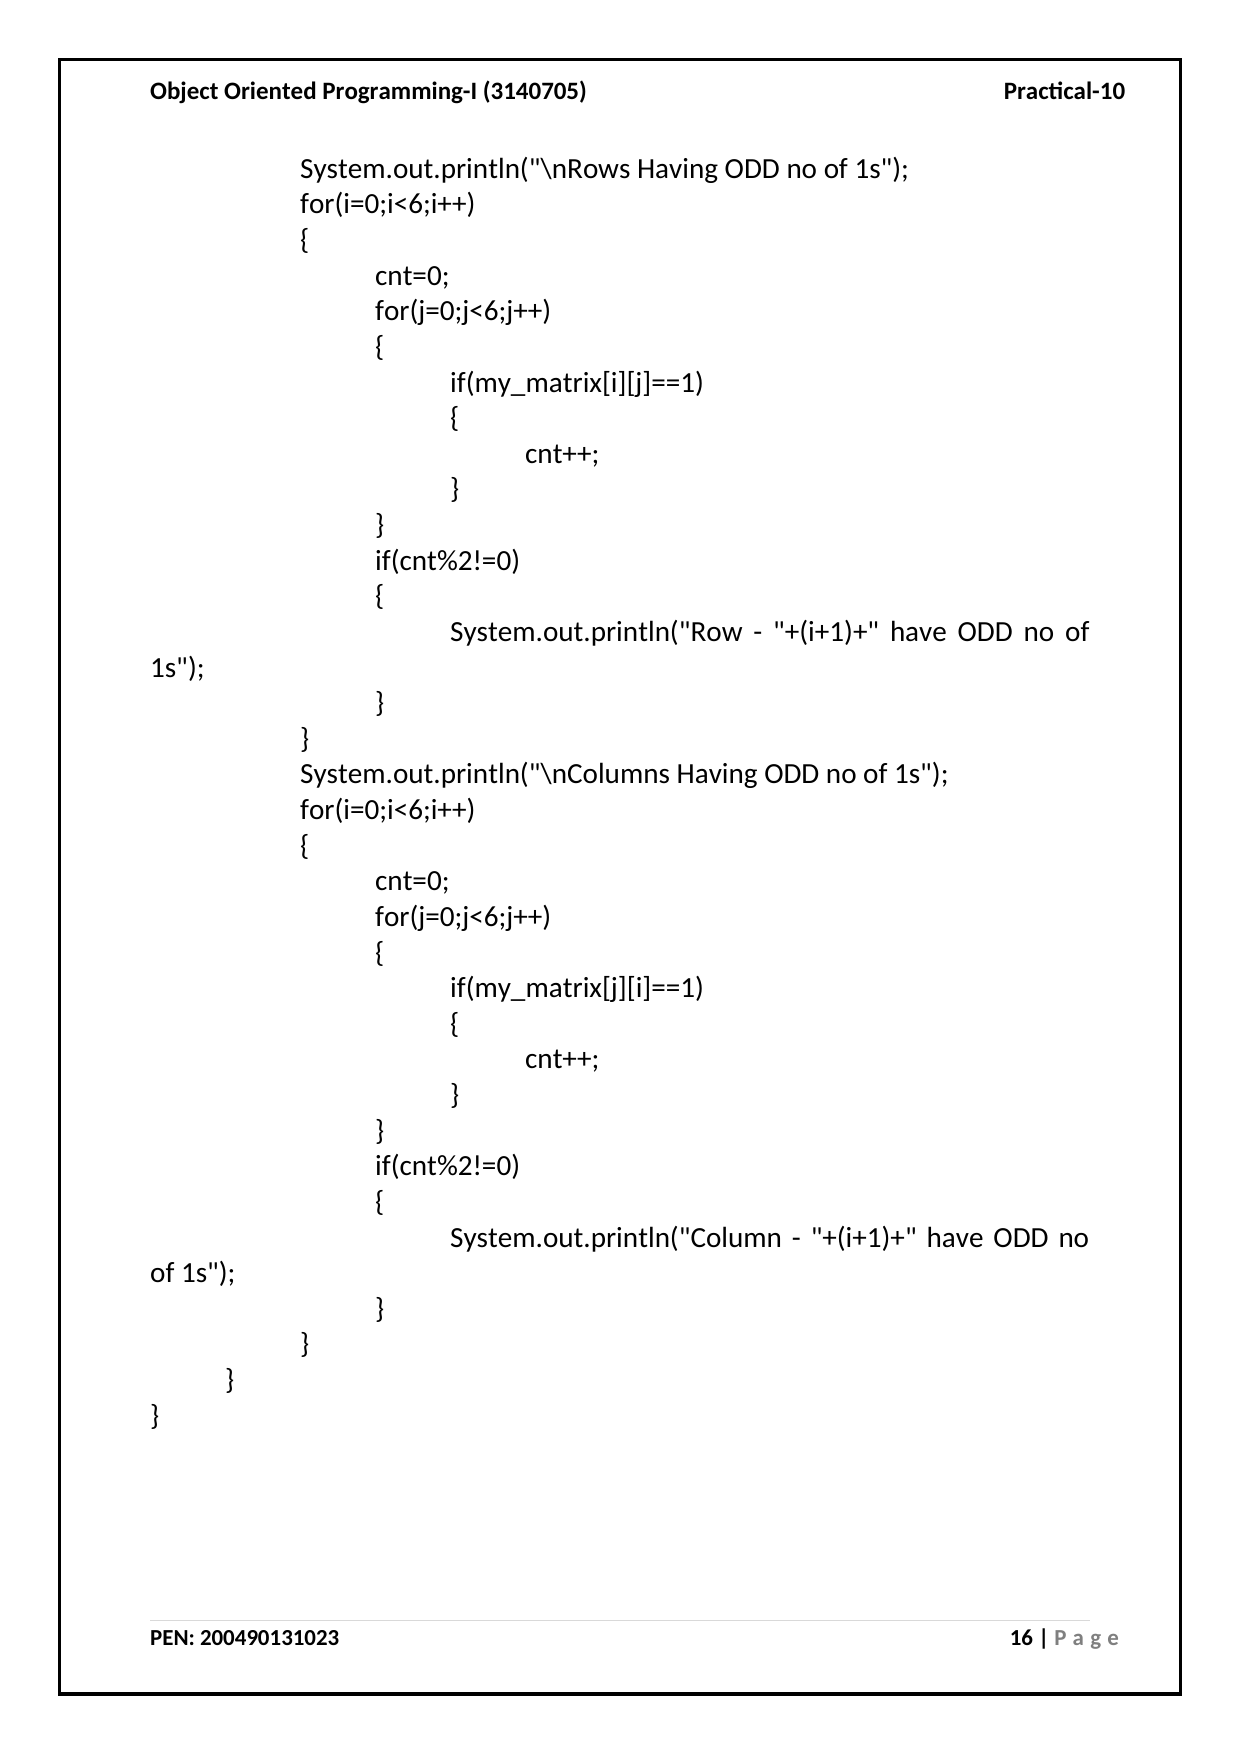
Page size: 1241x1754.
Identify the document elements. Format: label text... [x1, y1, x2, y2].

text System.out.println("\nColumns Having ODD no of 1s"); [150, 756, 1090, 791]
text cnt++; [150, 1041, 1090, 1076]
text cnt=0; [150, 257, 1090, 292]
text { [150, 1005, 1090, 1041]
text cnt++; [150, 435, 1090, 471]
text { [150, 221, 1090, 257]
text System.out.println("Row - "+(i+1)+" have ODD no of 1s"); [150, 613, 1090, 684]
text } [150, 1112, 1090, 1147]
text { [150, 1183, 1090, 1219]
text if(my_matrix[i][j]==1) [150, 364, 1090, 399]
text { [150, 399, 1090, 435]
text { [150, 934, 1090, 969]
text } [150, 684, 1090, 720]
text } [150, 1361, 1090, 1397]
text for(j=0;j<6;j++) [150, 292, 1090, 328]
text } [150, 1326, 1090, 1361]
text } [150, 720, 1090, 756]
text if(my_matrix[j][i]==1) [150, 969, 1090, 1005]
text if(cnt%2!=0) [150, 1147, 1090, 1183]
text } [150, 1290, 1090, 1326]
text for(i=0;i<6;i++) [150, 791, 1090, 827]
text cnt=0; [150, 862, 1090, 898]
text System.out.println("Column - "+(i+1)+" have ODD no of 1s"); [150, 1219, 1090, 1290]
text { [150, 827, 1090, 862]
text System.out.println("\nRows Having ODD no of 1s"); [150, 150, 1090, 186]
text { [150, 577, 1090, 613]
text if(cnt%2!=0) [150, 542, 1090, 577]
text for(j=0;j<6;j++) [150, 898, 1090, 934]
text } [150, 471, 1090, 506]
text } [150, 1076, 1090, 1112]
text { [150, 328, 1090, 364]
text } [150, 1397, 1090, 1432]
text for(i=0;i<6;i++) [150, 186, 1090, 221]
text } [150, 506, 1090, 542]
